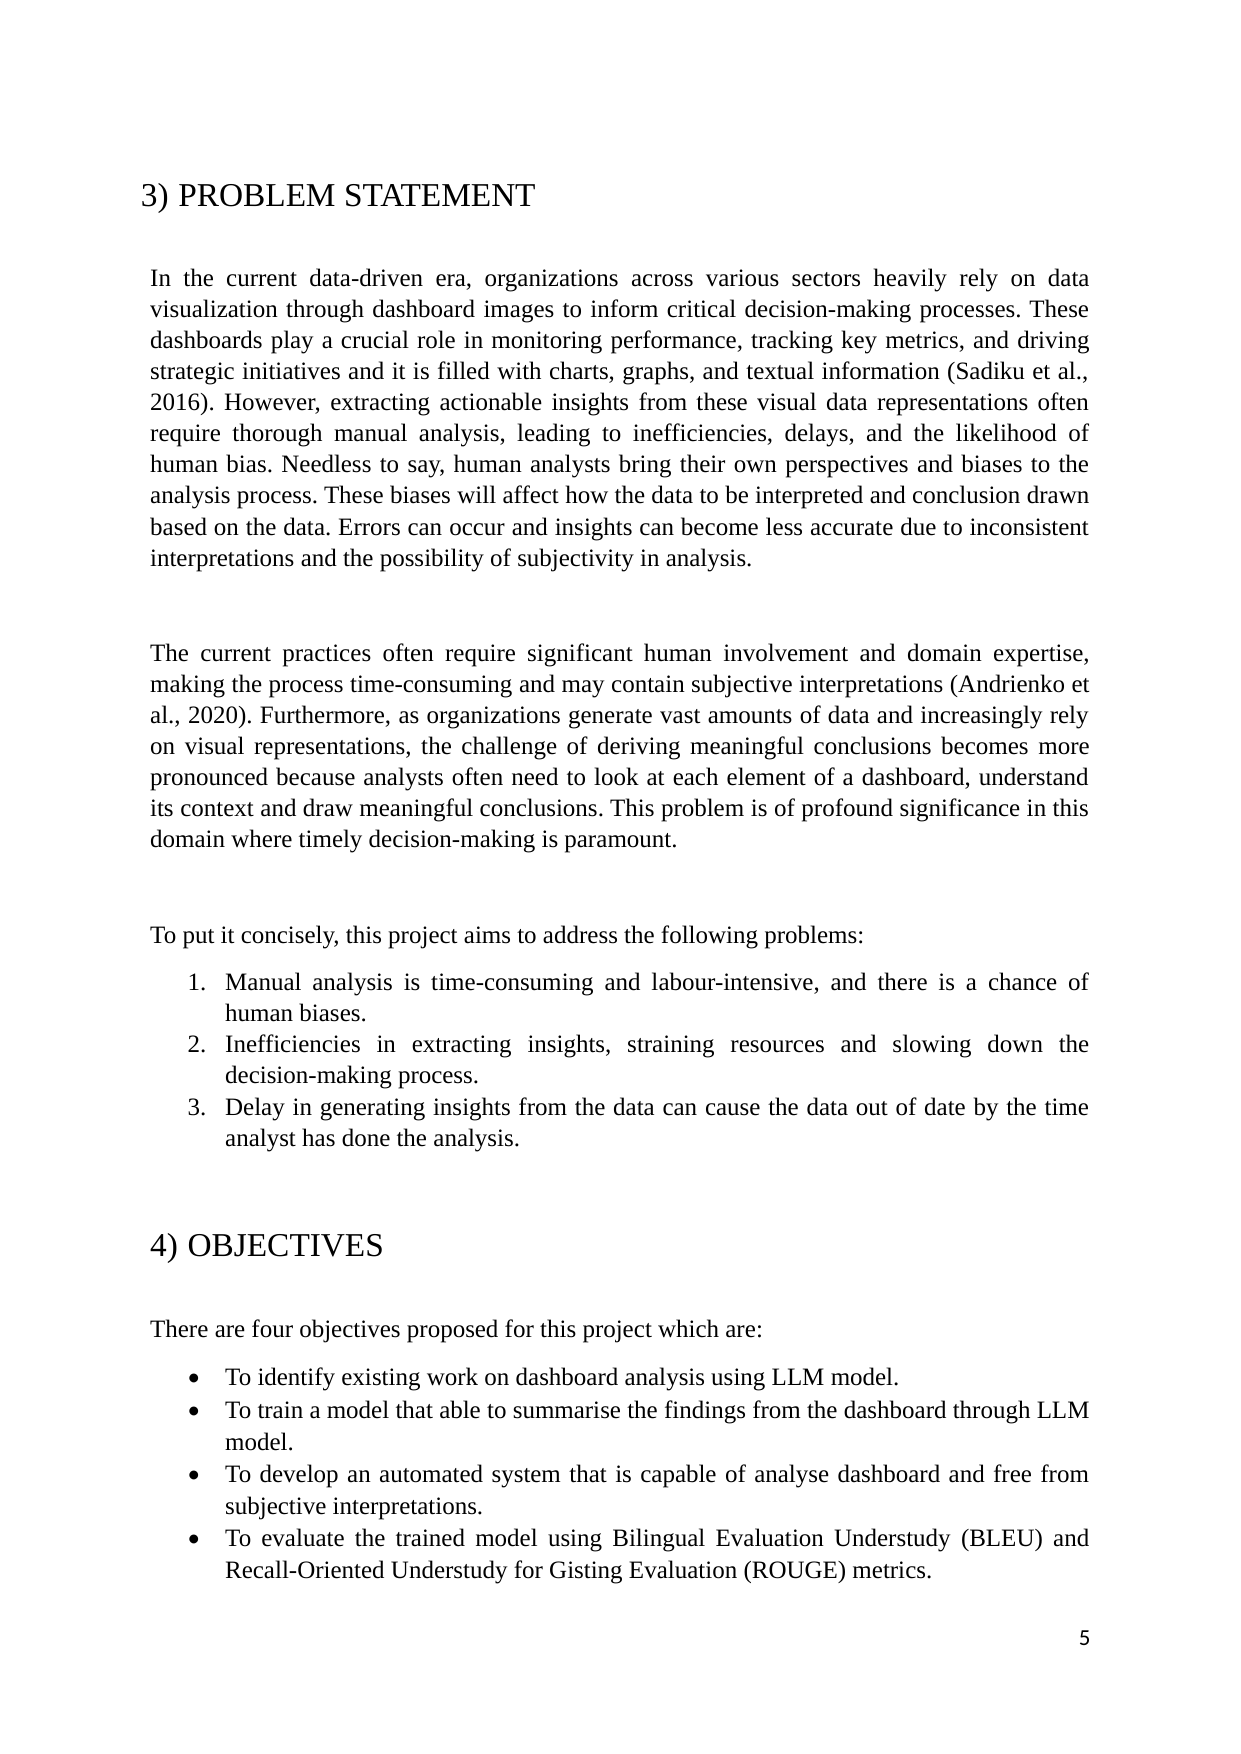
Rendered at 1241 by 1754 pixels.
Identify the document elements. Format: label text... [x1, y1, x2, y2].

list Delay in generating insights from the data can cause the data out of date by the time analyst has done the analysis. [187, 1092, 1090, 1151]
list To train a model that able to summarise the findings from the dashboard through LLM model. [187, 1394, 1090, 1456]
list To evaluate the trained model using Bilingual Evaluation Understudy (BLEU) and Recall-Oriented Understudy for Gisting Evaluation (ROUGE) metrics. [187, 1522, 1090, 1584]
list Inefficiencies in extracting insights, straining resources and slowing down the decision-making process. [187, 1029, 1090, 1089]
text To put it concisely, this project aims to address the following problems: [150, 920, 1090, 948]
text There are four objectives proposed for this project which are: [150, 1314, 1090, 1342]
list Manual analysis is time-consuming and labour-intensive, and there is a chance of human biases. [187, 967, 1090, 1027]
text In the current data-driven era, organizations across various sectors heavily rely on data visualization through dashboard images to inform critical decision-making processes. These dashboards play a crucial role in monitoring performance, tracking key metrics, and driving strategic initiatives and it is filled with charts, graphs, and textual information (Sadiku et al., 2016). However, extracting actionable insights from these visual data representations often require thorough manual analysis, leading to inefficiencies, delays, and the likelihood of human bias. Needless to say, human analysts bring their own perspectives and biases to the analysis process. These biases will affect how the data to be interpreted and conclusion drawn based on the data. Errors can occur and insights can become less accurate due to inconsistent interpretations and the possibility of subjectivity in analysis. [150, 263, 1090, 571]
subtitle PROBLEM STATEMENT [141, 175, 1090, 213]
list To develop an automated system that is capable of analyse dashboard and free from subjective interpretations. [187, 1458, 1090, 1520]
subtitle OBJECTIVES [150, 1226, 1090, 1264]
list To identify existing work on dashboard analysis using LLM model. [187, 1361, 1090, 1392]
text The current practices often require significant human involvement and domain expertise, making the process time-consuming and may contain subjective interpretations (Andrienko et al., 2020). Furthermore, as organizations generate vast amounts of data and increasingly rely on visual representations, the challenge of deriving meaningful conclusions becomes more pronounced because analysts often need to look at each element of a dashboard, understand its context and draw meaningful conclusions. This problem is of profound significance in this domain where timely decision-making is paramount. [150, 638, 1090, 853]
